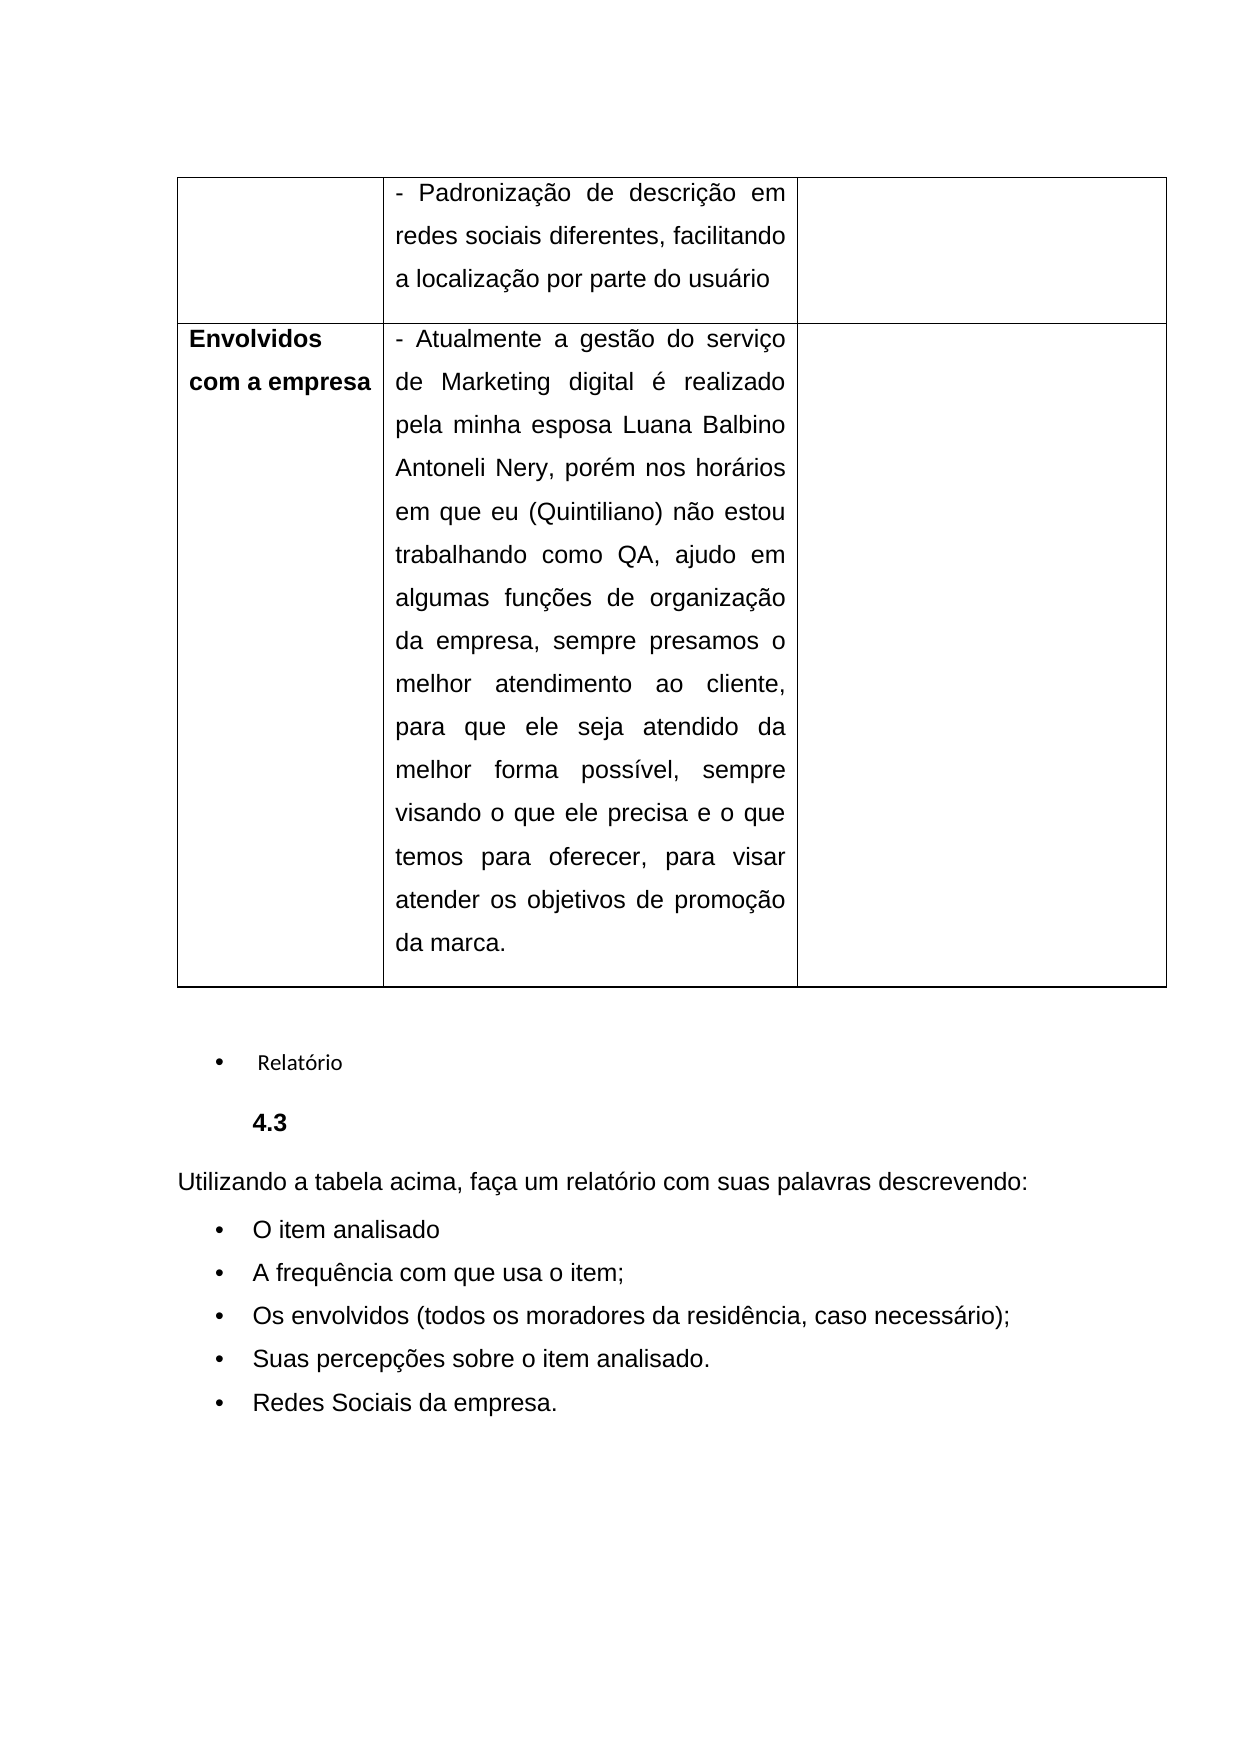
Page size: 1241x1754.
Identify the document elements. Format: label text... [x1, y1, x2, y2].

list Relatório [215, 1047, 1122, 1076]
table_cell - Atualmente a gestão do serviço de Marketing digital é realizado pela minha esposa Luana Balbino Antoneli Nery, porém nos horários em que eu (Quintiliano) não estou trabalhando como QA, ajudo em algumas funções de organização da empresa, sempre presamos o melhor atendimento ao cliente, para que ele seja atendido da melhor forma possível, sempre visando o que ele precisa e o que temos para oferecer, para visar atender os objetivos de promoção da marca. [384, 324, 797, 986]
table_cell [798, 178, 1166, 323]
text Utilizando a tabela acima, faça um relatório com suas palavras descrevendo: [177, 1167, 1122, 1196]
list A frequência com que usa o item; [215, 1258, 1122, 1287]
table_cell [178, 178, 383, 323]
table_cell [798, 324, 1166, 986]
list O item analisado [215, 1215, 1122, 1244]
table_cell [384, 178, 797, 323]
list Redes Sociais da empresa. [215, 1388, 1122, 1416]
table_cell Envolvidos com a empresa [178, 324, 383, 986]
list Suas percepções sobre o item analisado. [215, 1344, 1122, 1373]
list Os envolvidos (todos os moradores da residência, caso necessário); [215, 1301, 1122, 1330]
